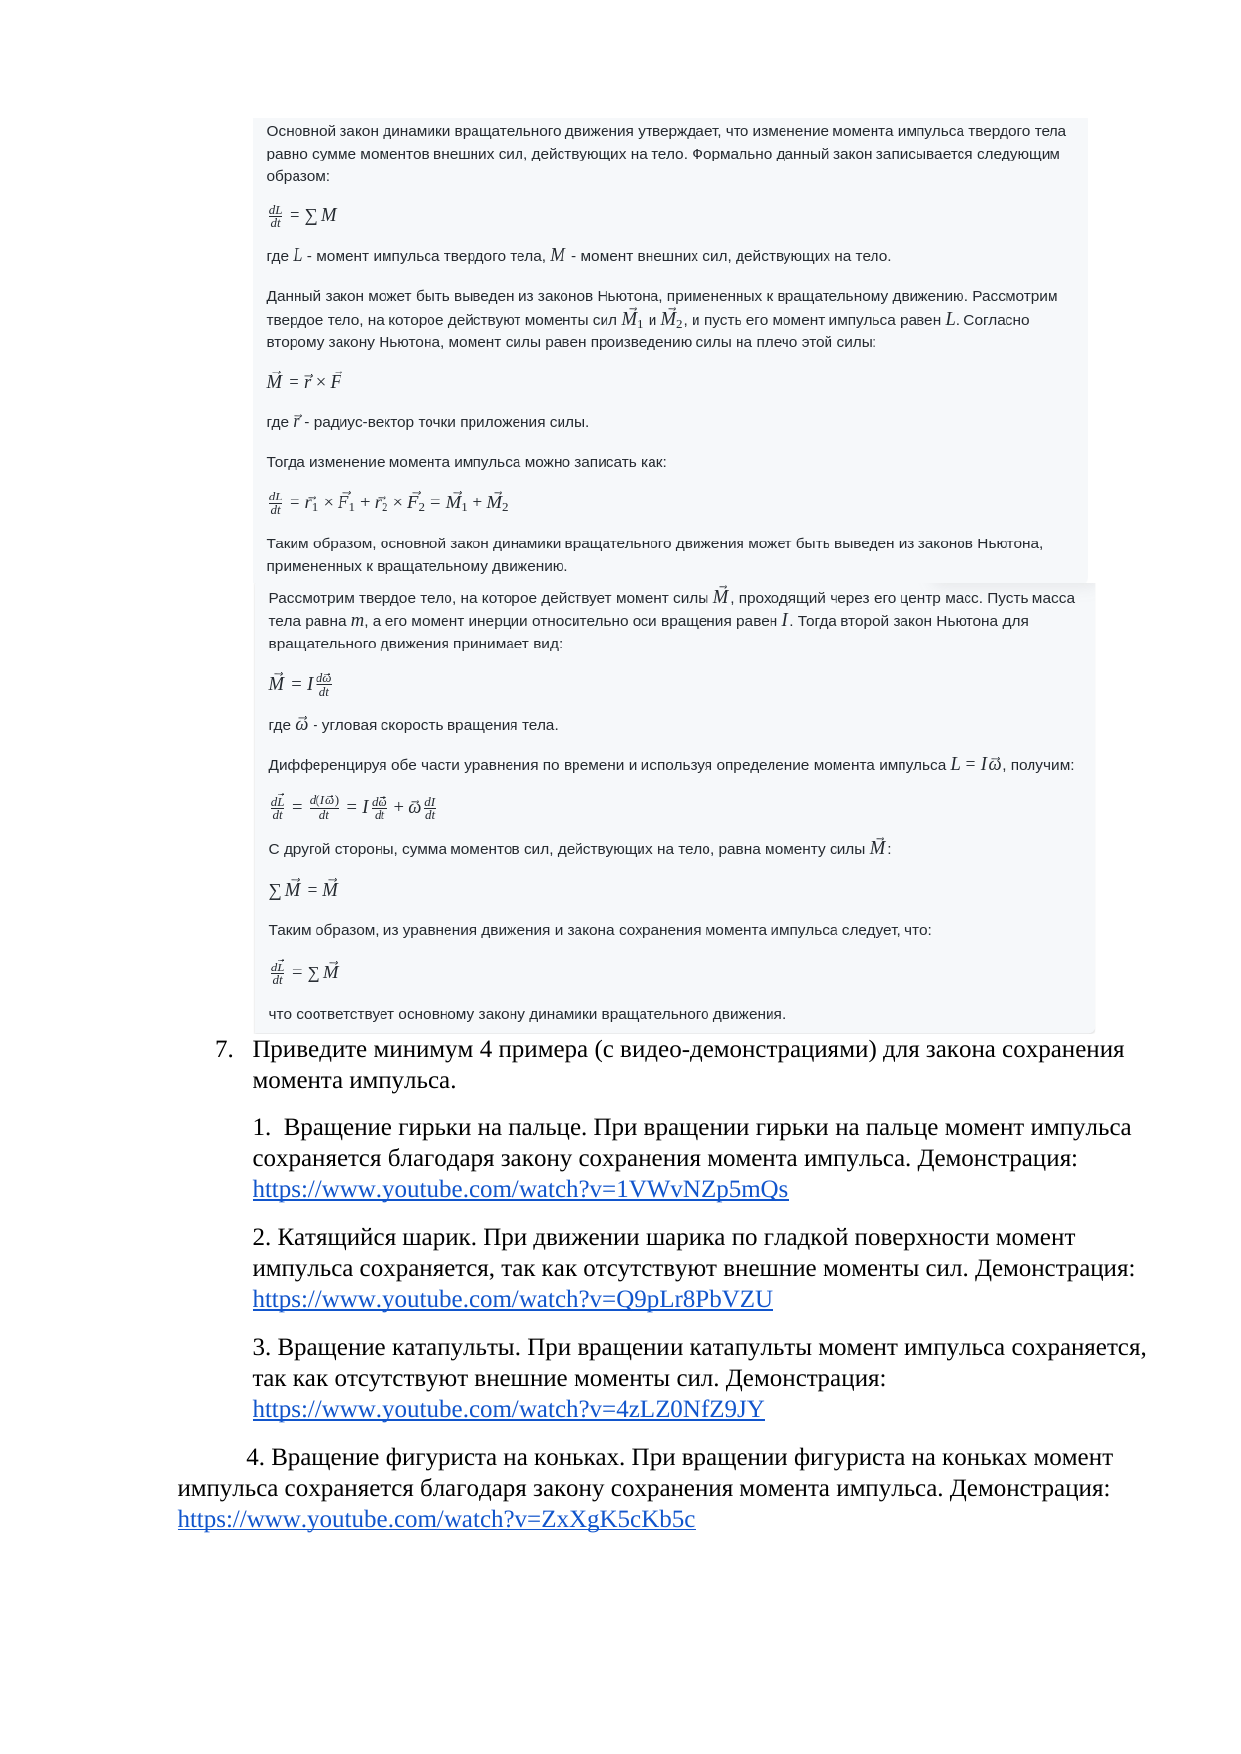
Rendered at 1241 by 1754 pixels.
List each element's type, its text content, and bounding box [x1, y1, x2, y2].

text 4. Вращение фигуриста на коньках. При вращении фигуриста на коньках момент импульса сохраняется благодаря закону сохранения момента импульса. Демонстрация: https://www.youtube.com/watch?v=ZxXgK5cKb5c [177, 1442, 1152, 1533]
picture [252, 118, 1096, 1034]
text 2. Катящийся шарик. При движении шарика по гладкой поверхности момент импульса сохраняется, так как отсутствуют внешние моменты сил. Демонстрация: https://www.youtube.com/watch?v=Q9pLr8PbVZU [252, 1222, 1152, 1313]
list Приведите минимум 4 примера (с видео-демонстрациями) для закона сохранения момента импульса. [215, 1034, 1152, 1093]
text 3. Вращение катапульты. При вращении катапульты момент импульса сохраняется, так как отсутствуют внешние моменты сил. Демонстрация: https://www.youtube.com/watch?v=4zLZ0NfZ9JY [252, 1332, 1152, 1423]
text 1. Вращение гирьки на пальце. При вращении гирьки на пальце момент импульса сохраняется благодаря закону сохранения момента импульса. Демонстрация: https://www.youtube.com/watch?v=1VWvNZp5mQs [252, 1112, 1152, 1203]
